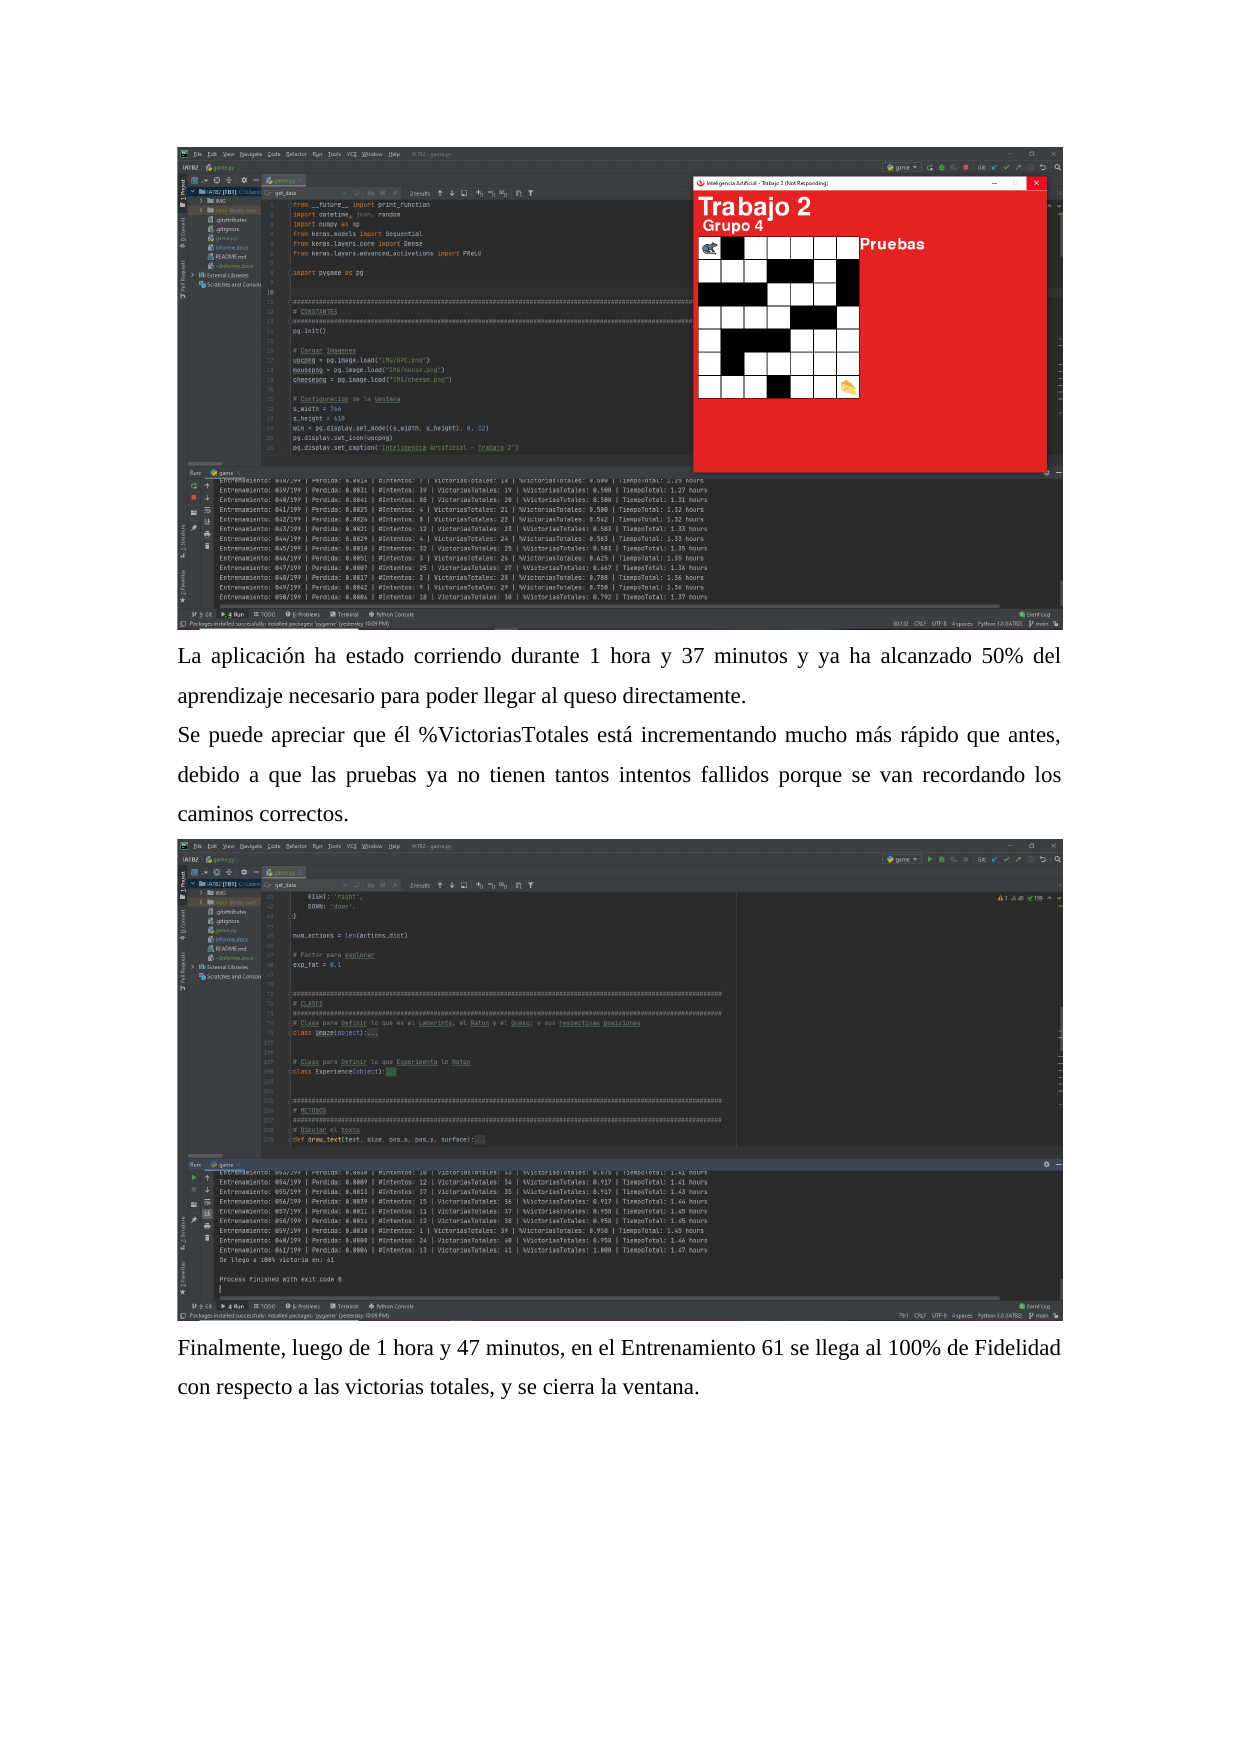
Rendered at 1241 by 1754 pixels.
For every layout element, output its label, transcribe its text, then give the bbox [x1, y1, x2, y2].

text Finalmente, luego de 1 hora y 47 minutos, en el Entrenamiento 61 se llega al 100% de Fidelidad con respecto a las victorias totales, y se cierra la ventana. [177, 1334, 1063, 1399]
text Se puede apreciar que él %VictoriasTotales está incrementando mucho más rápido que antes, debido a que las pruebas ya no tienen tantos intentos fallidos porque se van recordando los caminos correctos. [177, 721, 1063, 827]
text La aplicación ha estado corriendo durante 1 hora y 37 minutos y ya ha alcanzado 50% del aprendizaje necesario para poder llegar al queso directamente. [177, 642, 1063, 708]
picture [177, 839, 1063, 1321]
picture [177, 147, 1063, 630]
